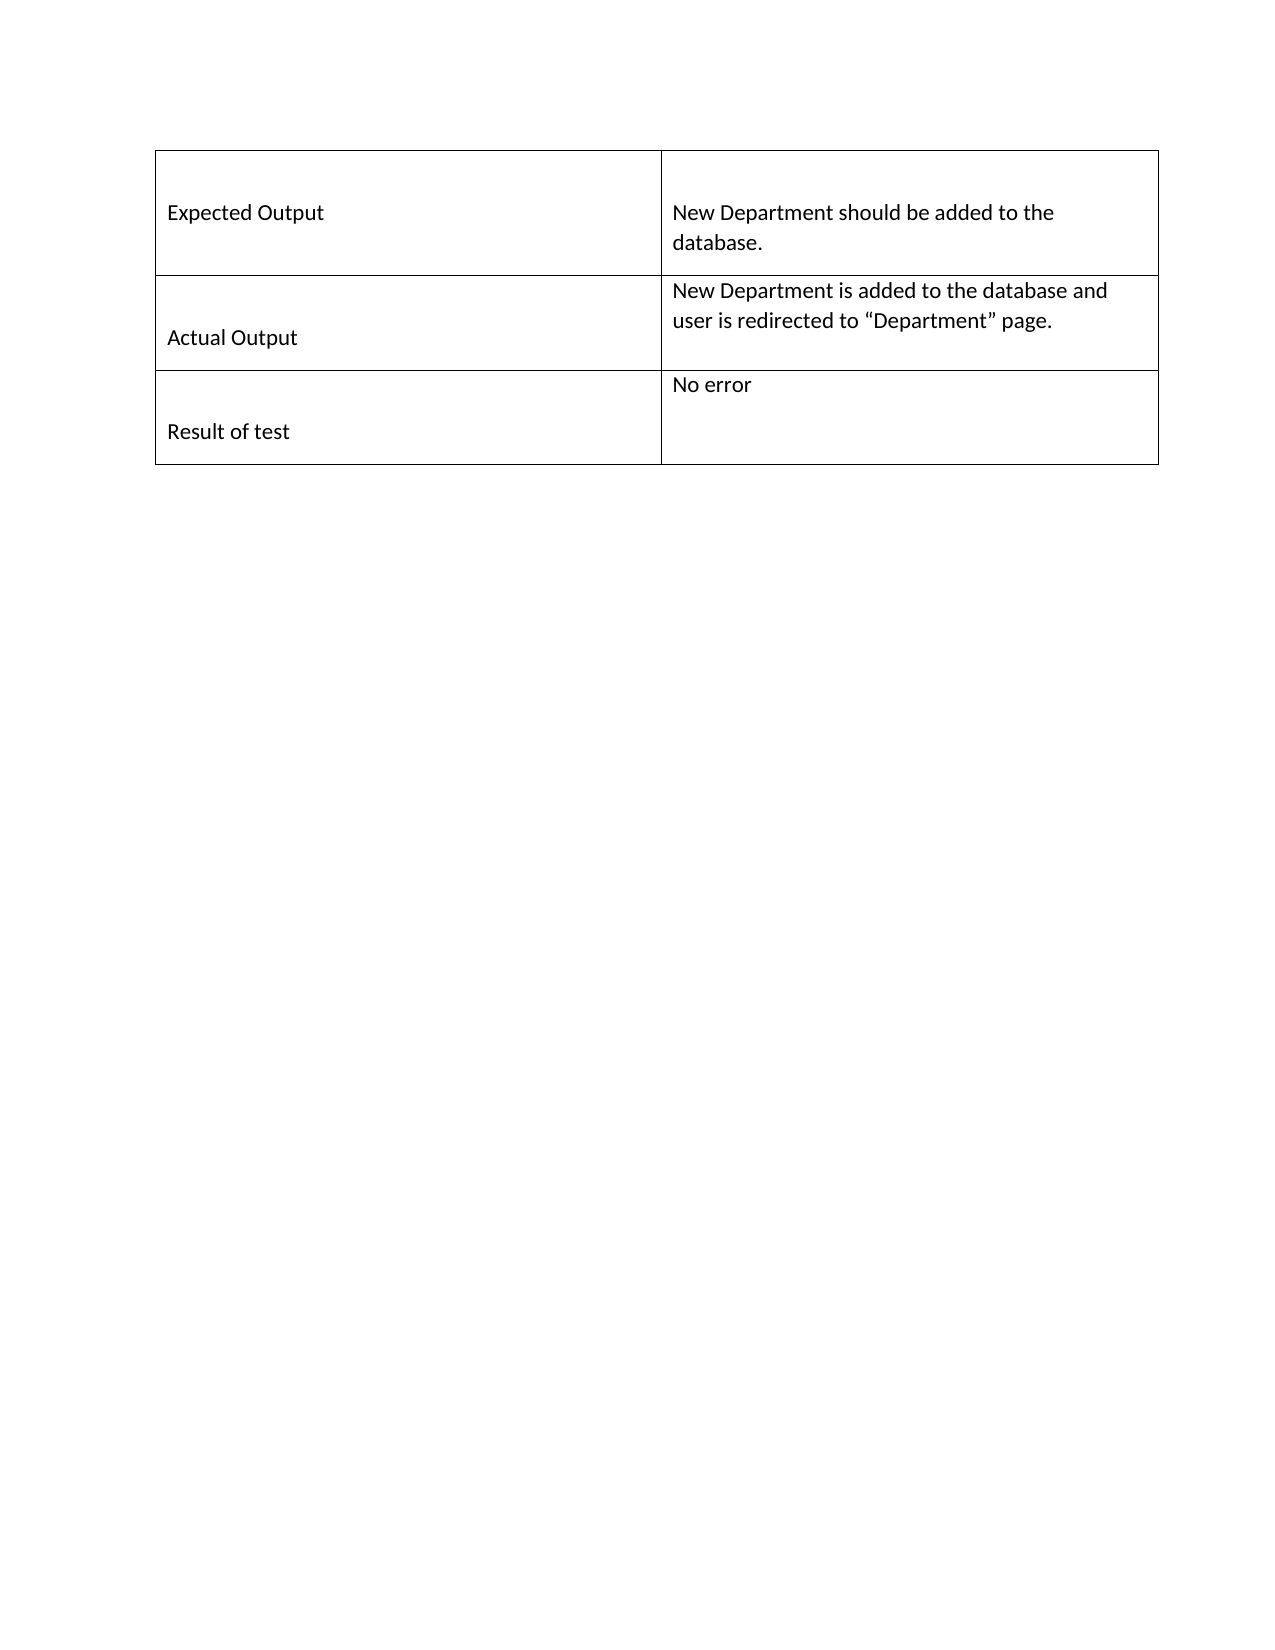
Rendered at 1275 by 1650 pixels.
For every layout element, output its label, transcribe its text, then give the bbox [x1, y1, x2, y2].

table_cell No error [662, 371, 1158, 464]
table_cell Expected Output [156, 151, 661, 275]
table_cell Result of test [156, 371, 661, 464]
table_cell Actual Output [156, 276, 661, 369]
table_cell New Department should be added to the database. [662, 151, 1158, 275]
table_cell New Department is added to the database and user is redirected to “Department” page. [662, 276, 1158, 369]
